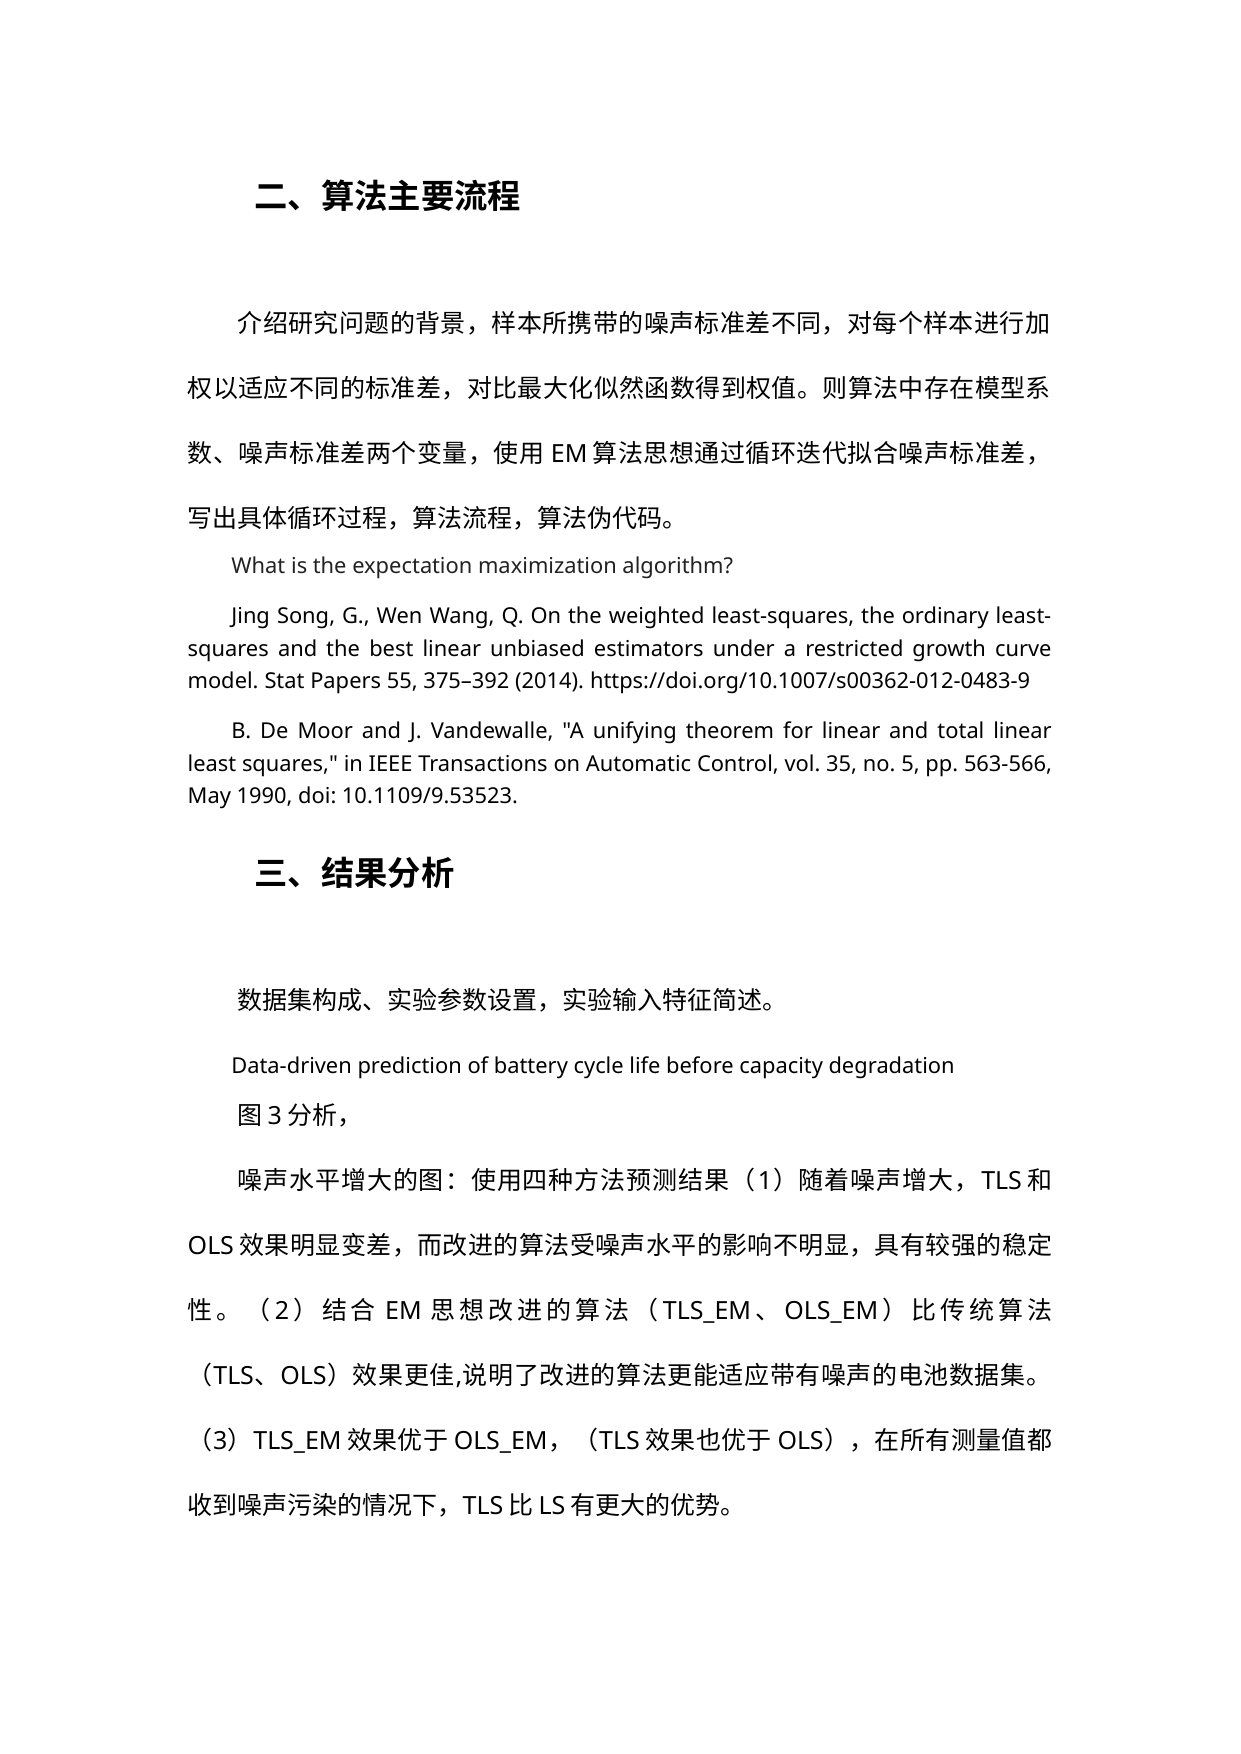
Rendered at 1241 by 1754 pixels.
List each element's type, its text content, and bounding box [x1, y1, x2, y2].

text B. De Moor and J. Vandewalle, "A unifying theorem for linear and total linear least squares," in IEEE Transactions on Automatic Control, vol. 35, no. 5, pp. 563-566, May 1990, doi: 10.1109/9.53523. [187, 714, 1053, 812]
subtitle 二、算法主要流程 [187, 162, 1053, 227]
text Jing Song, G., Wen Wang, Q. On the weighted least-squares, the ordinary least-squares and the best linear unbiased estimators under a restricted growth curve model. Stat Papers 55, 375–392 (2014). https://doi.org/10.1007/s00362-012-0483-9 [187, 599, 1053, 697]
text What is the expectation maximization algorithm? [187, 549, 1053, 582]
text 介绍研究问题的背景，样本所携带的噪声标准差不同，对每个样本进行加权以适应不同的标准差，对比最大化似然函数得到权值。则算法中存在模型系数、噪声标准差两个变量，使用EM算法思想通过循环迭代拟合噪声标准差，写出具体循环过程，算法流程，算法伪代码。 [187, 289, 1053, 549]
text 数据集构成、实验参数设置，实验输入特征简述。 [187, 966, 1053, 1031]
subtitle 三、结果分析 [187, 839, 1053, 904]
text Data-driven prediction of battery cycle life before capacity degradation [187, 1048, 1053, 1081]
text 图3分析， [187, 1081, 1053, 1146]
text 噪声水平增大的图：使用四种方法预测结果（1）随着噪声增大，TLS和OLS效果明显变差，而改进的算法受噪声水平的影响不明显，具有较强的稳定性。（2）结合EM思想改进的算法（TLS_EM、OLS_EM）比传统算法（TLS、OLS）效果更佳,说明了改进的算法更能适应带有噪声的电池数据集。（3）TLS_EM效果优于OLS_EM，（TLS效果也优于OLS），在所有测量值都收到噪声污染的情况下，TLS比LS有更大的优势。 [187, 1146, 1053, 1536]
